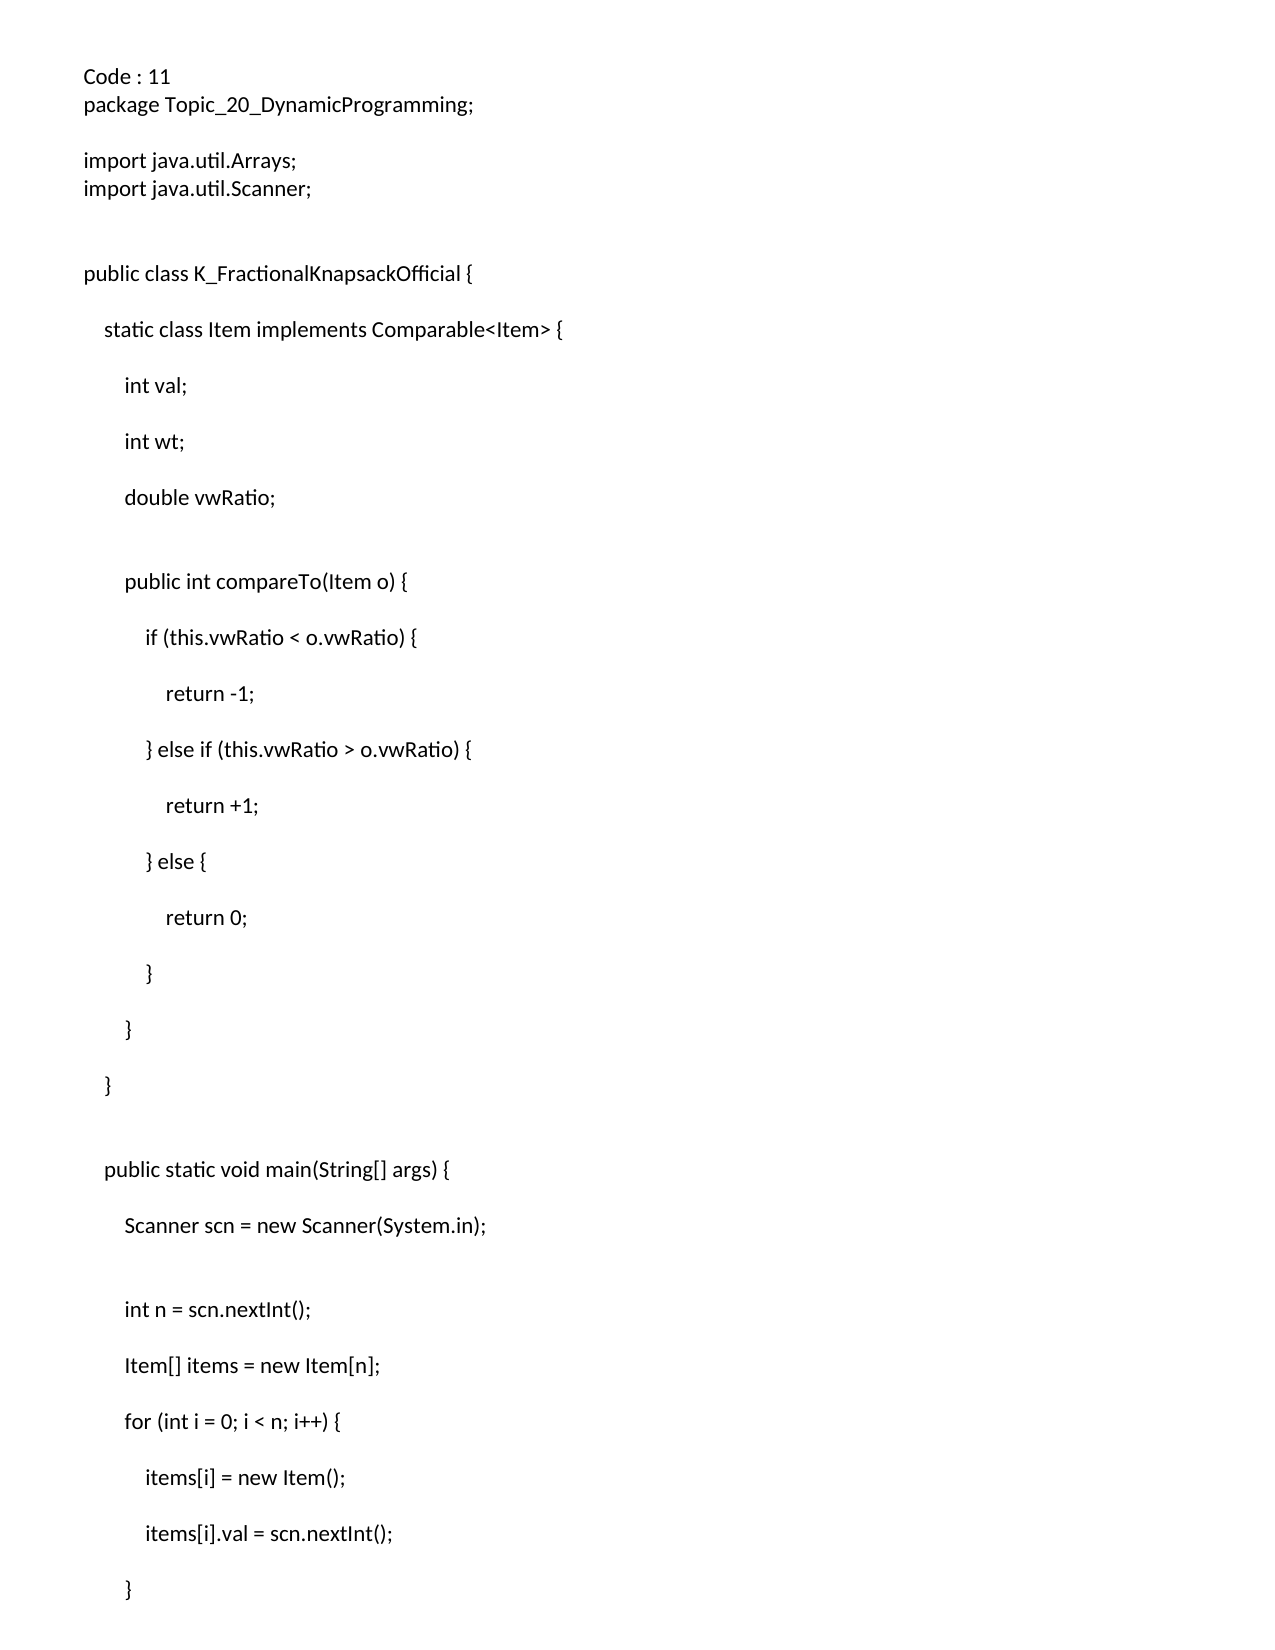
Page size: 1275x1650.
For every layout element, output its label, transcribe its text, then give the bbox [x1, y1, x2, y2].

text static class Item implements Comparable<Item> { [83, 315, 1254, 343]
text for (int i = 0; i < n; i++) { [83, 1407, 1254, 1436]
text items[i].val = scn.nextInt(); [83, 1519, 1254, 1548]
text } else if (this.vwRatio > o.vwRatio) { [83, 735, 1254, 763]
text import java.util.Arrays; [83, 147, 1254, 174]
text } [83, 959, 1254, 987]
text public static void main(String[] args) { [83, 1155, 1254, 1183]
text Item[] items = new Item[n]; [83, 1351, 1254, 1379]
text return -1; [83, 679, 1254, 707]
text } [83, 1071, 1254, 1099]
text public int compareTo(Item o) { [83, 567, 1254, 595]
text items[i] = new Item(); [83, 1463, 1254, 1492]
text public class K_FractionalKnapsackOfficial { [83, 259, 1254, 287]
text return +1; [83, 791, 1254, 819]
text Code : 11 package Topic_20_DynamicProgramming; [83, 62, 1254, 118]
text return 0; [83, 903, 1254, 931]
text int val; [83, 371, 1254, 399]
text double vwRatio; [83, 483, 1254, 511]
text import java.util.Scanner; [83, 174, 1254, 203]
text int wt; [83, 427, 1254, 455]
text if (this.vwRatio < o.vwRatio) { [83, 623, 1254, 651]
text } [83, 1015, 1254, 1043]
text Scanner scn = new Scanner(System.in); [83, 1211, 1254, 1239]
text } [83, 1576, 1254, 1604]
text int n = scn.nextInt(); [83, 1295, 1254, 1323]
text } else { [83, 847, 1254, 875]
